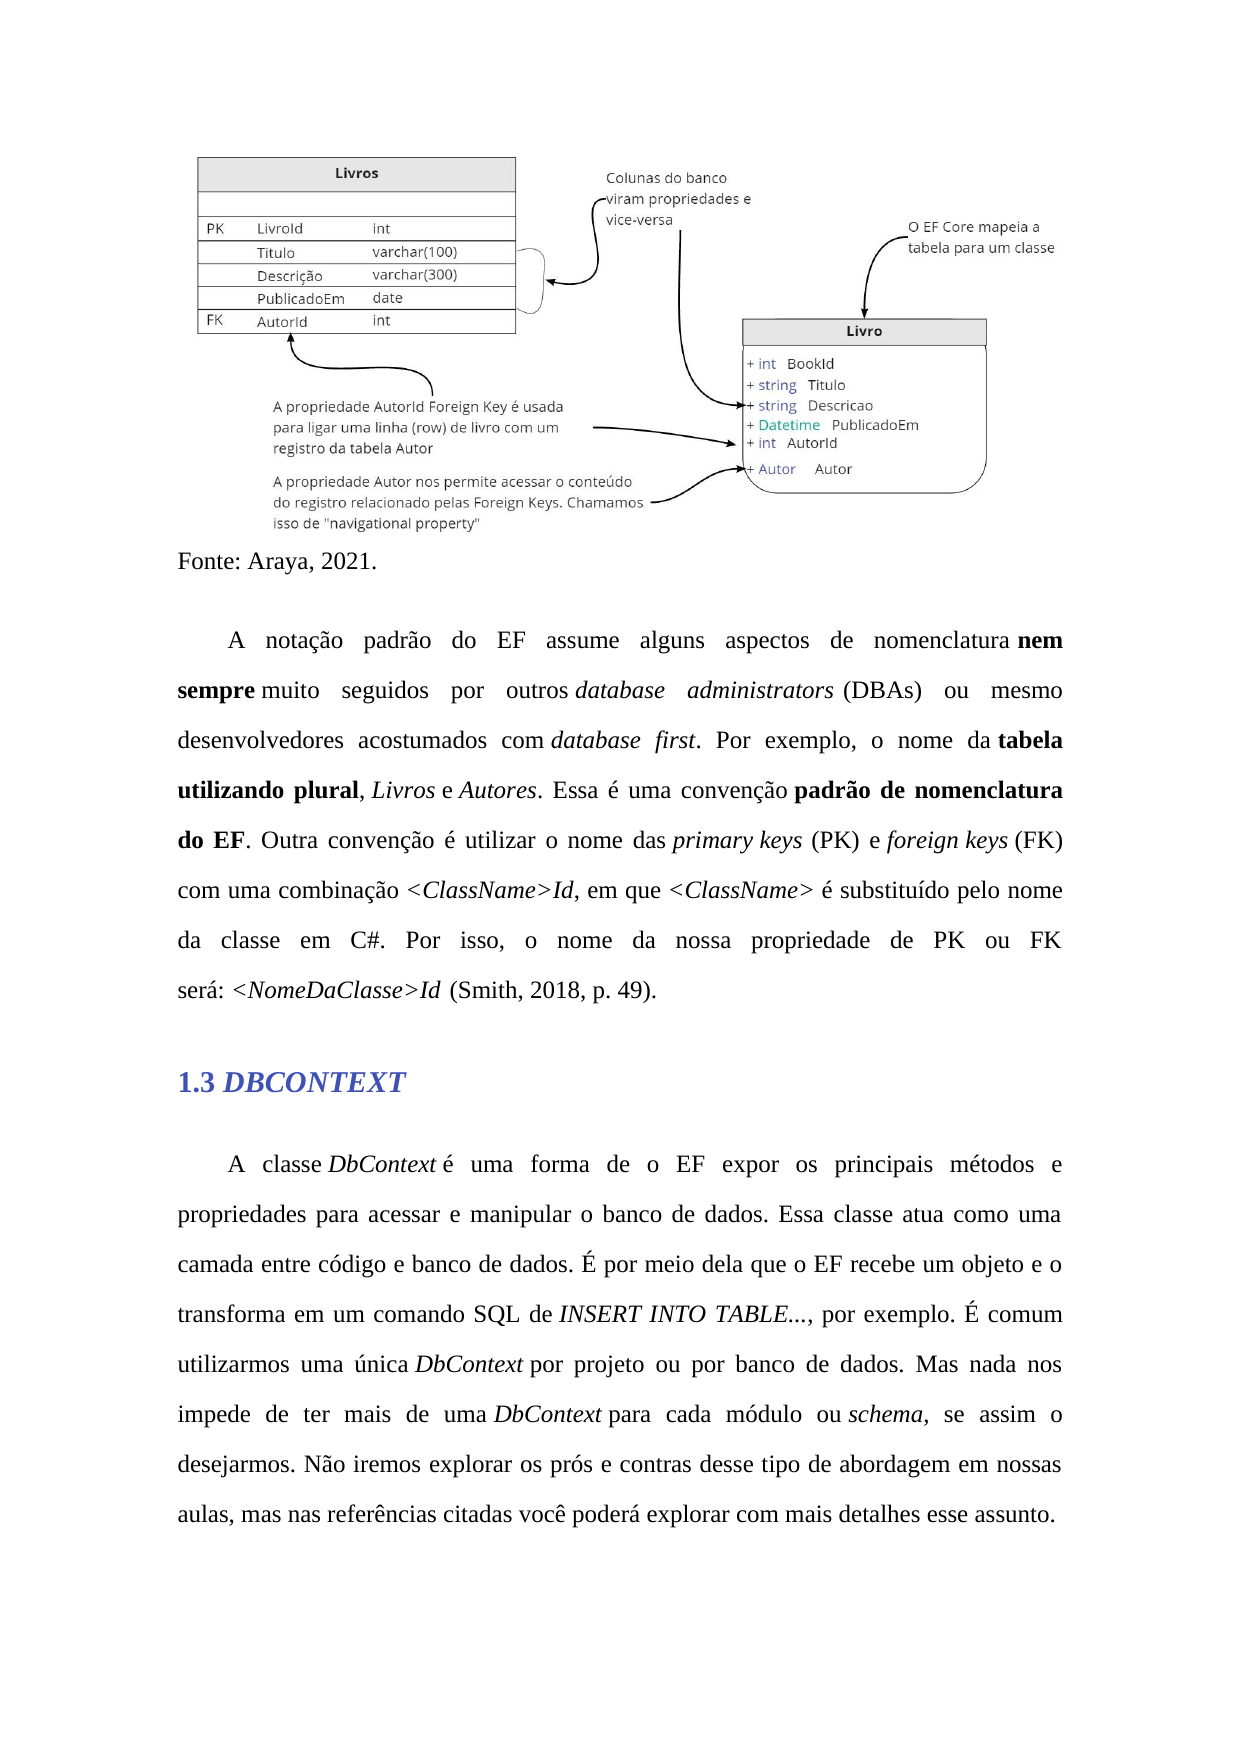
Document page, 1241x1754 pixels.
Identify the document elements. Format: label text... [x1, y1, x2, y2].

text Fonte: Araya, 2021. [177, 546, 1063, 574]
picture [177, 147, 1063, 546]
text A notação padrão do EF assume alguns aspectos de nomenclatura nem sempre muito seguidos por outros database administrators (DBAs) ou mesmo desenvolvedores acostumados com database first. Por exemplo, o nome da tabela utilizando plural, Livros e Autores. Essa é uma convenção padrão de nomenclatura do EF. Outra convenção é utilizar o nome das primary keys (PK) e foreign keys (FK) com uma combinação <ClassName>Id, em que <ClassName> é substituído pelo nome da classe em C#. Por isso, o nome da nossa propriedade de PK ou FK será: <NomeDaClasse>Id (Smith, 2018, p. 49). [177, 604, 1063, 1004]
text A classe DbContext é uma forma de o EF expor os principais métodos e propriedades para acessar e manipular o banco de dados. Essa classe atua como uma camada entre código e banco de dados. É por meio dela que o EF recebe um objeto e o transforma em um comando SQL de INSERT INTO TABLE..., por exemplo. É comum utilizarmos uma única DbContext por projeto ou por banco de dados. Mas nada nos impede de ter mais de uma DbContext para cada módulo ou schema, se assim o desejarmos. Não iremos explorar os prós e contras desse tipo de abordagem em nossas aulas, mas nas referências citadas você poderá explorar com mais detalhes esse assunto. [177, 1128, 1063, 1528]
text 1.3 DBCONTEXT [177, 1054, 1063, 1099]
